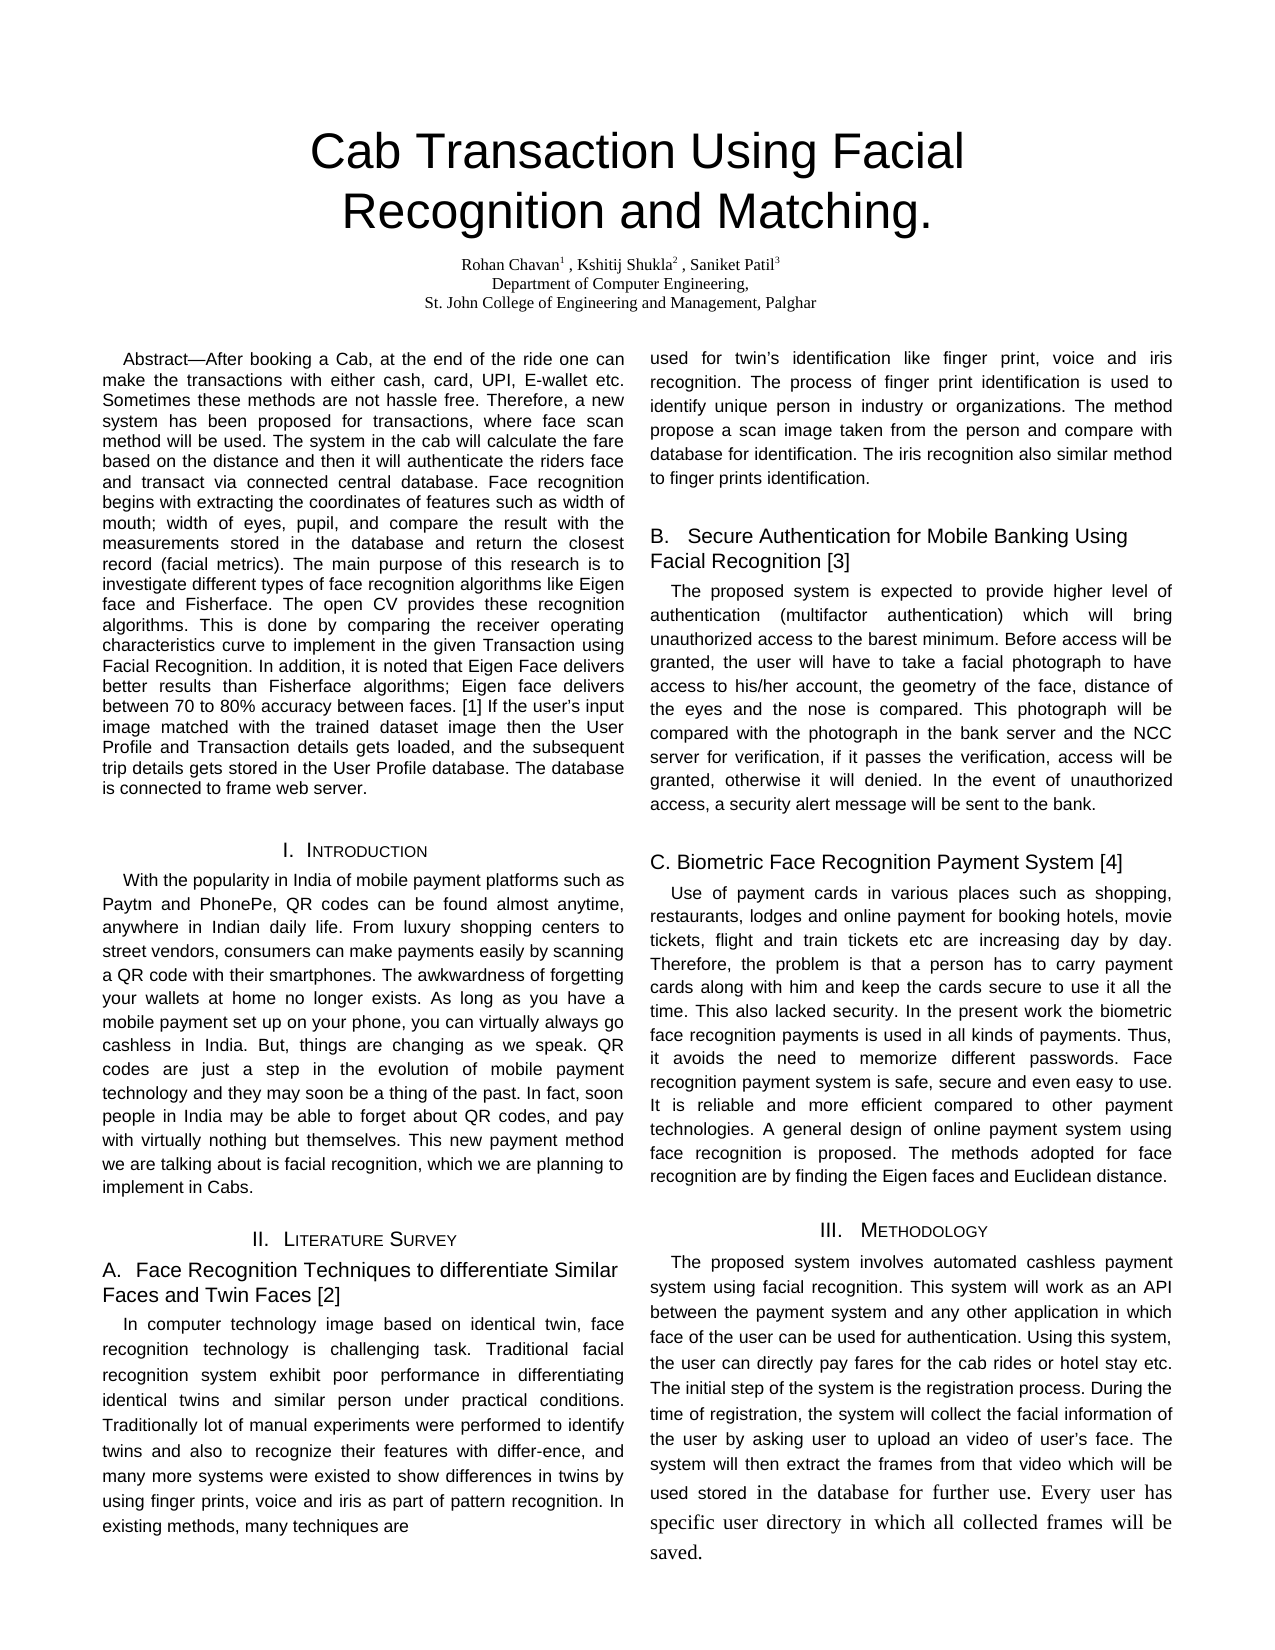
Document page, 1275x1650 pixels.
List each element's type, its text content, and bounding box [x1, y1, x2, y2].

list Secure Authentication for Mobile Banking Using Facial Recognition [3] [650, 524, 1173, 573]
text used for twin’s identification like finger print, voice and iris recognition. The process of finger print identification is used to identify unique person in industry or organizations. The method propose a scan image taken from the person and compare with database for identification. The iris recognition also similar method to finger prints identification. [650, 348, 1173, 488]
list INTRODUCTION [282, 838, 625, 862]
text In computer technology image based on identical twin, face recognition technology is challenging task. Traditional facial recognition system exhibit poor performance in differentiating identical twins and similar person under practical conditions. Traditionally lot of manual experiments were performed to identify twins and also to recognize their features with differ-ence, and many more systems were existed to show differences in twins by using finger prints, voice and iris as part of pattern recognition. In existing methods, many techniques are [102, 1314, 625, 1537]
text Use of payment cards in various places such as shopping, restaurants, lodges and online payment for booking hotels, movie tickets, flight and train tickets etc are increasing day by day. Therefore, the problem is that a person has to carry payment cards along with him and keep the cards secure to use it all the time. This also lacked security. In the present work the biometric face recognition payments is used in all kinds of payments. Thus, it avoids the need to memorize different passwords. Face recognition payment system is safe, secure and even easy to use. It is reliable and more efficient compared to other payment technologies. A general design of online payment system using face recognition is proposed. The methods adopted for face recognition are by finding the Eigen faces and Euclidean distance. [650, 882, 1173, 1187]
list METHODOLOGY [819, 1218, 1173, 1242]
list LITERATURE SURVEY [252, 1226, 625, 1250]
text Cab Transaction Using Facial Recognition and Matching. [171, 121, 1104, 239]
text Abstract—After booking a Cab, at the end of the ride one can make the transactions with either cash, card, UPI, E-wallet etc. Sometimes these methods are not hassle free. Therefore, a new system has been proposed for transactions, where face scan method will be used. The system in the cab will calculate the fare based on the distance and then it will authenticate the riders face and transact via connected central database. Face recognition begins with extracting the coordinates of features such as width of mouth; width of eyes, pupil, and compare the result with the measurements stored in the database and return the closest record (facial metrics). The main purpose of this research is to investigate different types of face recognition algorithms like Eigen face and Fisherface. The open CV provides these recognition algorithms. This is done by comparing the receiver operating characteristics curve to implement in the given Transaction using Facial Recognition. In addition, it is noted that Eigen Face delivers better results than Fisherface algorithms; Eigen face delivers between 70 to 80% accuracy between faces. [1] If the user’s input image matched with the trained dataset image then the User Profile and Transaction details gets loaded, and the subsequent trip details gets stored in the User Profile database. The database is connected to frame web server. [102, 349, 625, 798]
text The proposed system involves automated cashless payment system using facial recognition. This system will work as an API between the payment system and any other application in which face of the user can be used for authentication. Using this system, the user can directly pay fares for the cab rides or hotel stay etc. The initial step of the system is the registration process. During the time of registration, the system will collect the facial information of the user by asking user to upload an video of user’s face. The system will then extract the frames from that video which will be used stored in the database for further use. Every user has specific user directory in which all collected frames will be saved. [650, 1251, 1173, 1564]
list Face Recognition Techniques to differentiate Similar Faces and Twin Faces [2] [102, 1258, 625, 1307]
text C. Biometric Face Recognition Payment System [4] [650, 850, 1173, 874]
text With the popularity in India of mobile payment platforms such as Paytm and PhonePe, QR codes can be found almost anytime, anywhere in Indian daily life. From luxury shopping centers to street vendors, consumers can make payments easily by scanning a QR code with their smartphones. The awkwardness of forgetting your wallets at home no longer exists. As long as you have a mobile payment set up on your phone, you can virtually always go cashless in India. But, things are changing as we speak. QR codes are just a step in the evolution of mobile payment technology and they may soon be a thing of the past. In fact, soon people in India may be able to forget about QR codes, and pay with virtually nothing but themselves. This new payment method we are talking about is facial recognition, which we are planning to implement in Cabs. [102, 870, 625, 1197]
text The proposed system is expected to provide higher level of authentication (multifactor authentication) which will bring unauthorized access to the barest minimum. Before access will be granted, the user will have to take a facial photograph to have access to his/her account, the geometry of the face, distance of the eyes and the nose is compared. This photograph will be compared with the photograph in the bank server and the NCC server for verification, if it passes the verification, access will be granted, otherwise it will denied. In the event of unauthorized access, a security alert message will be sent to the bank. [650, 581, 1173, 814]
